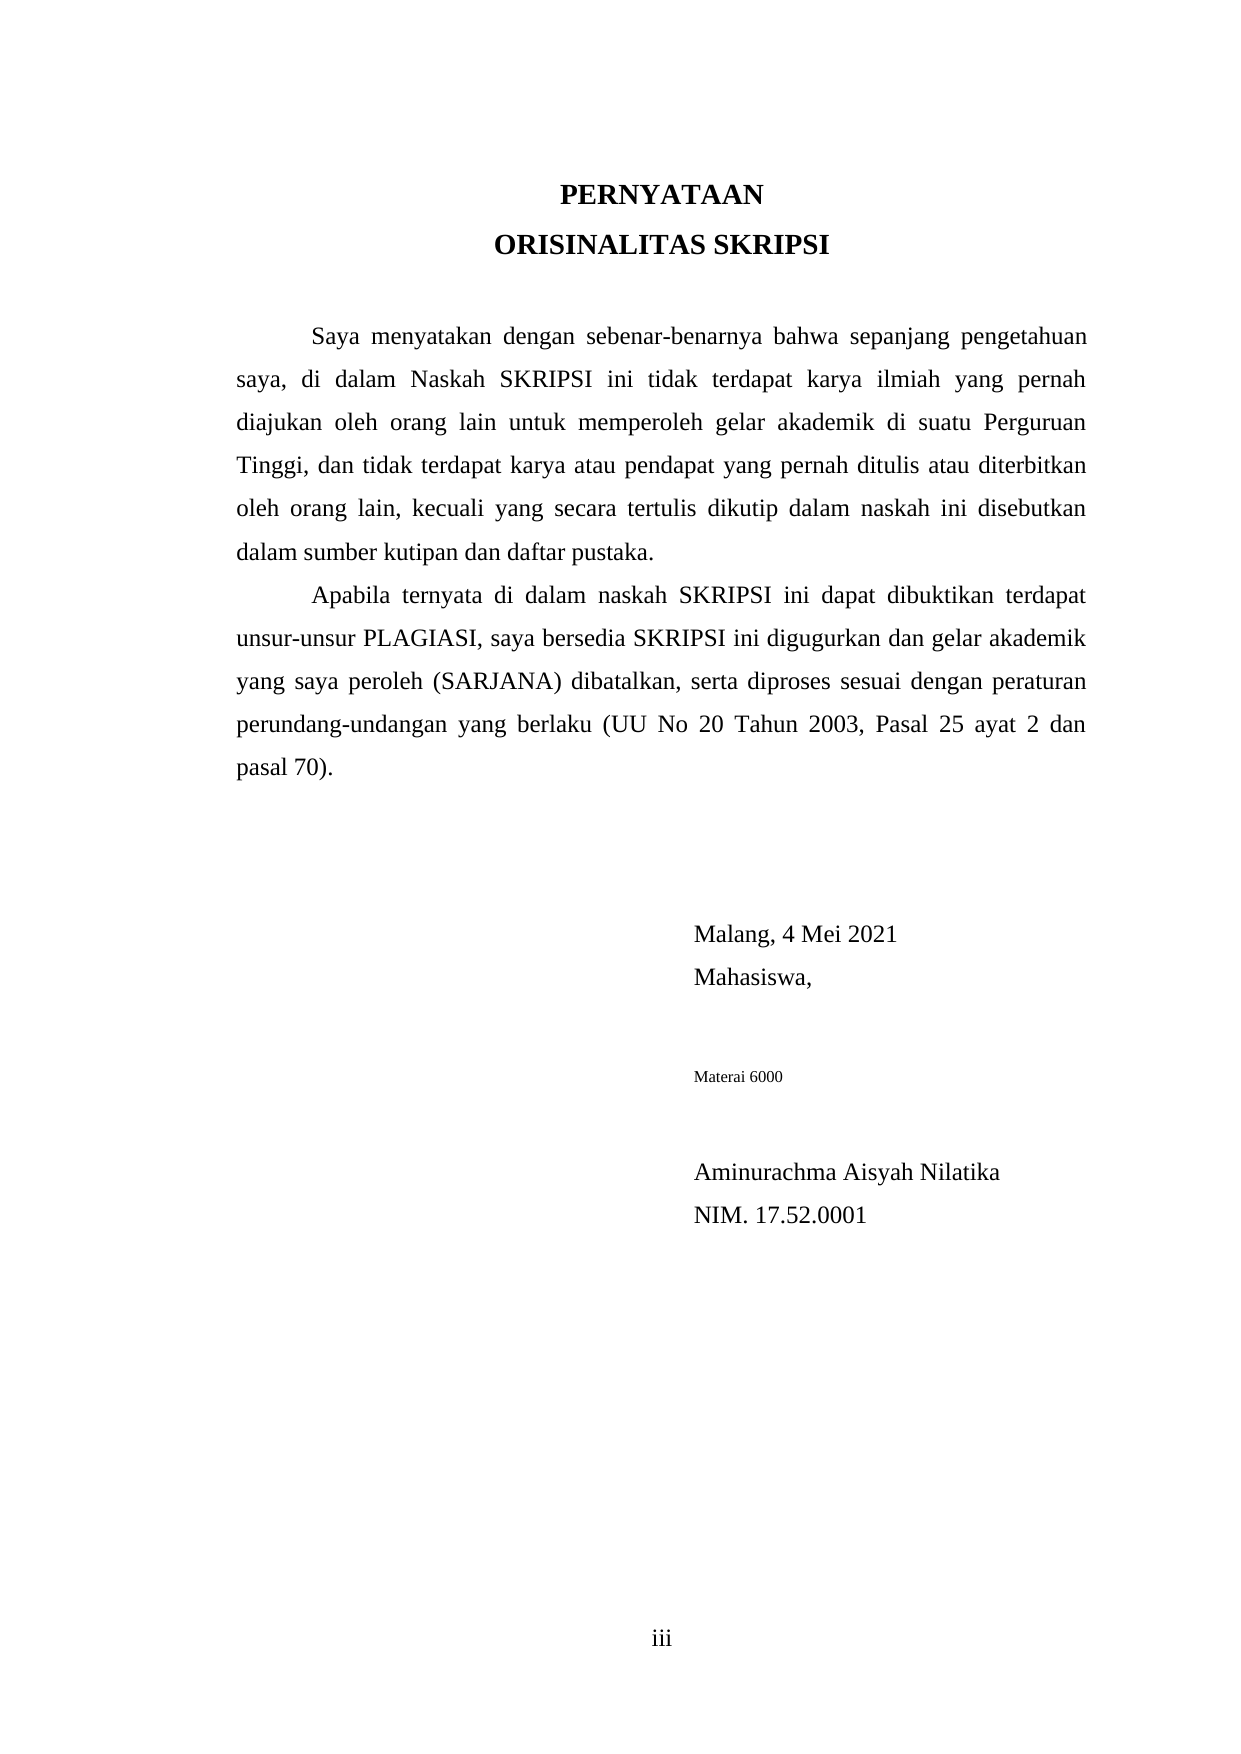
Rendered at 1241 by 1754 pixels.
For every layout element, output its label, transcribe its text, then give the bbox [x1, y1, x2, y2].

text Saya menyatakan dengan sebenar-benarnya bahwa sepanjang pengetahuan saya, di dalam Naskah SKRIPSI ini tidak terdapat karya ilmiah yang pernah diajukan oleh orang lain untuk memperoleh gelar akademik di suatu Perguruan Tinggi, dan tidak terdapat karya atau pendapat yang pernah ditulis atau diterbitkan oleh orang lain, kecuali yang secara tertulis dikutip dalam naskah ini disebutkan dalam sumber kutipan dan daftar pustaka. [236, 321, 1087, 565]
text Apabila ternyata di dalam naskah SKRIPSI ini dapat dibuktikan terdapat unsur-unsur PLAGIASI, saya bersedia SKRIPSI ini digugurkan dan gelar akademik yang saya peroleh (SARJANA) dibatalkan, serta diproses sesuai dengan peraturan perundang-undangan yang berlaku (UU No 20 Tahun 2003, Pasal 25 ayat 2 dan pasal 70). [236, 580, 1087, 781]
subtitle PERNYATAAN ORISINALITAS SKRIPSI [236, 177, 1087, 261]
table_header Malang, 4 Mei 2021 Mahasiswa, Materai 6000 Aminurachma Aisyah Nilatika NIM. 17.52.0001 [682, 919, 1051, 1259]
